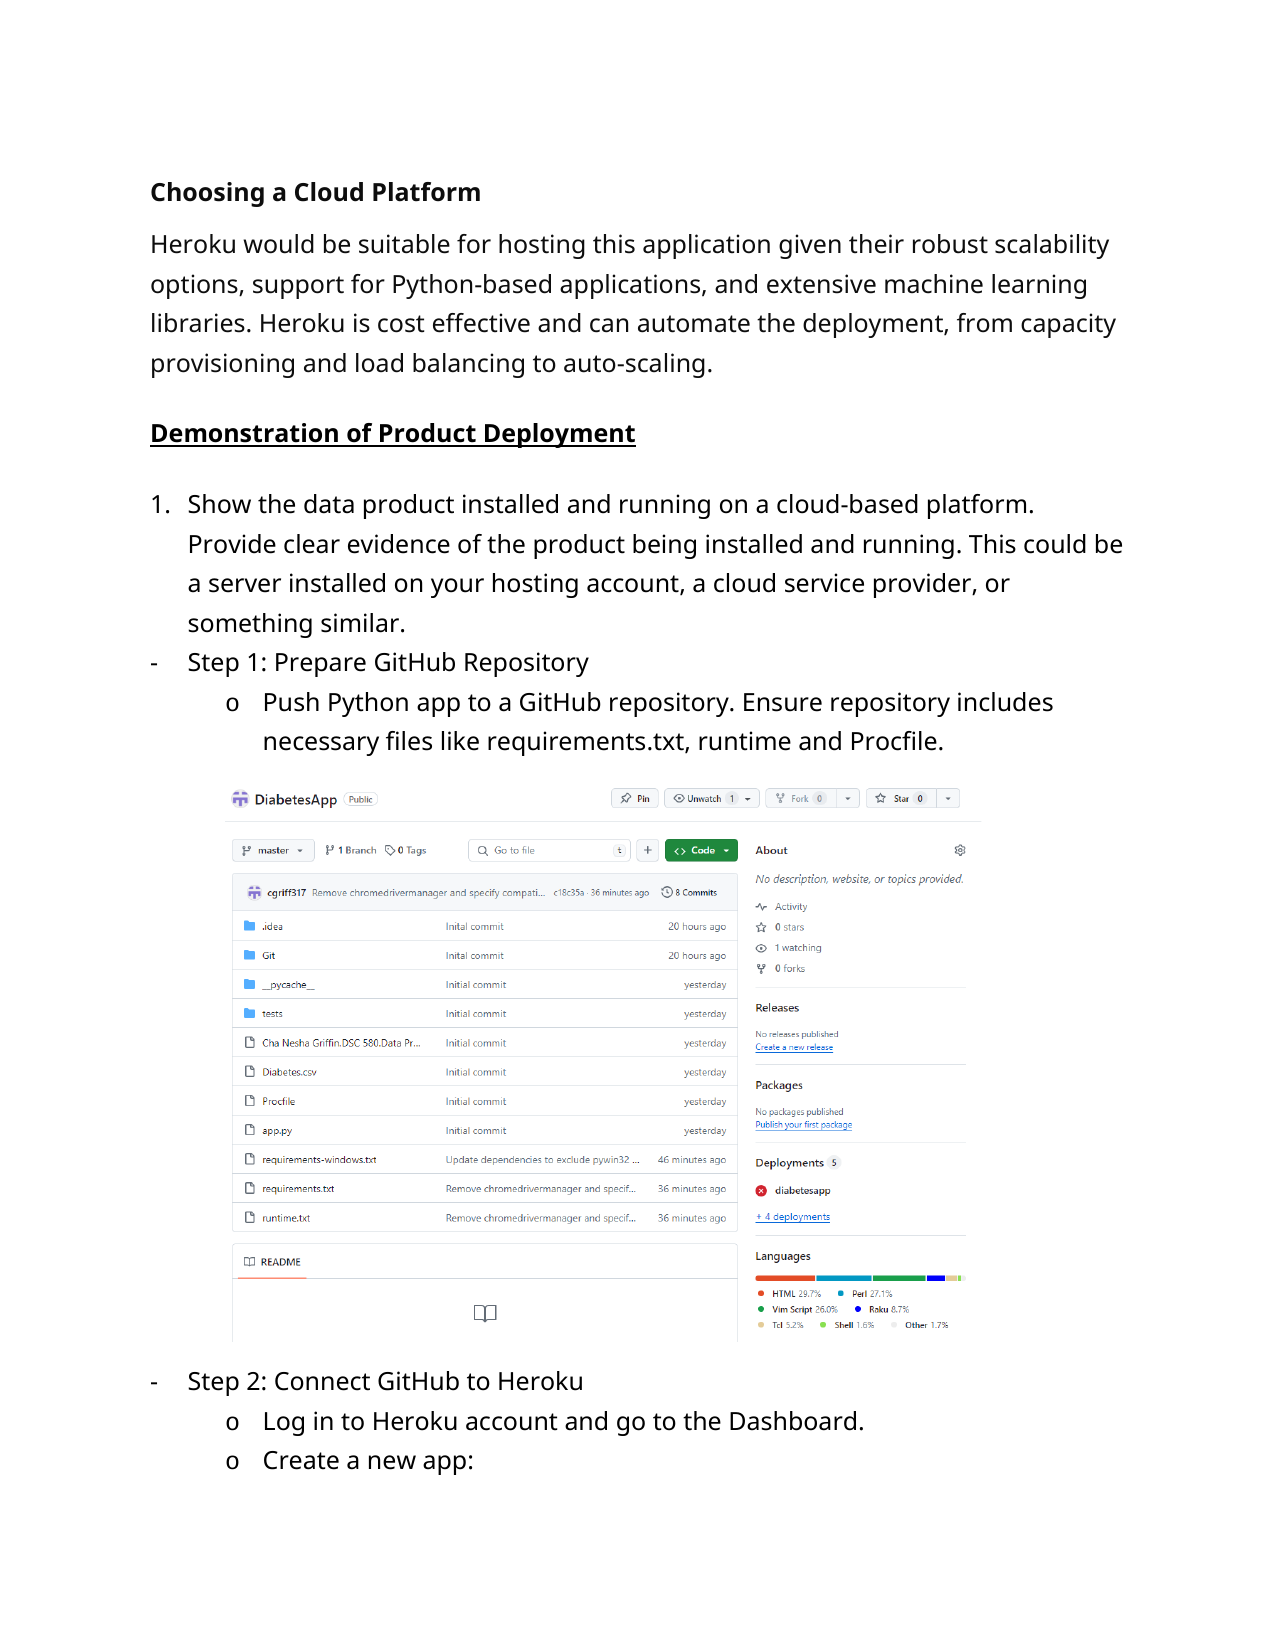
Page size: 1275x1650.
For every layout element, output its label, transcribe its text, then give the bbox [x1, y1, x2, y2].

list Push Python app to a GitHub repository. Ensure repository includes necessary files like requirements.txt, runtime and Procfile. [225, 684, 1125, 758]
text Heroku would be suitable for hosting this application given their robust scalability options, support for Python-based applications, and extensive machine learning libraries. Heroku is cost effective and can automate the deployment, from capacity provisioning and load balancing to auto-scaling. [150, 227, 1125, 379]
text Demonstration of Product Deployment [150, 416, 1125, 450]
list Show the data product installed and running on a cloud-based platform. Provide clear evidence of the product being installed and running. This could be a server installed on your hosting account, a cloud service provider, or something similar. [150, 487, 1125, 639]
list Log in to Heroku account and go to the Dashboard. [225, 1403, 1125, 1438]
list Create a new app: [225, 1443, 1125, 1477]
list Step 1: Prepare GitHub Repository [150, 645, 1125, 679]
list Step 2: Connect GitHub to Heroku [150, 1364, 1125, 1398]
subtitle Choosing a Cloud Platform [150, 175, 1125, 209]
picture [225, 780, 982, 1342]
